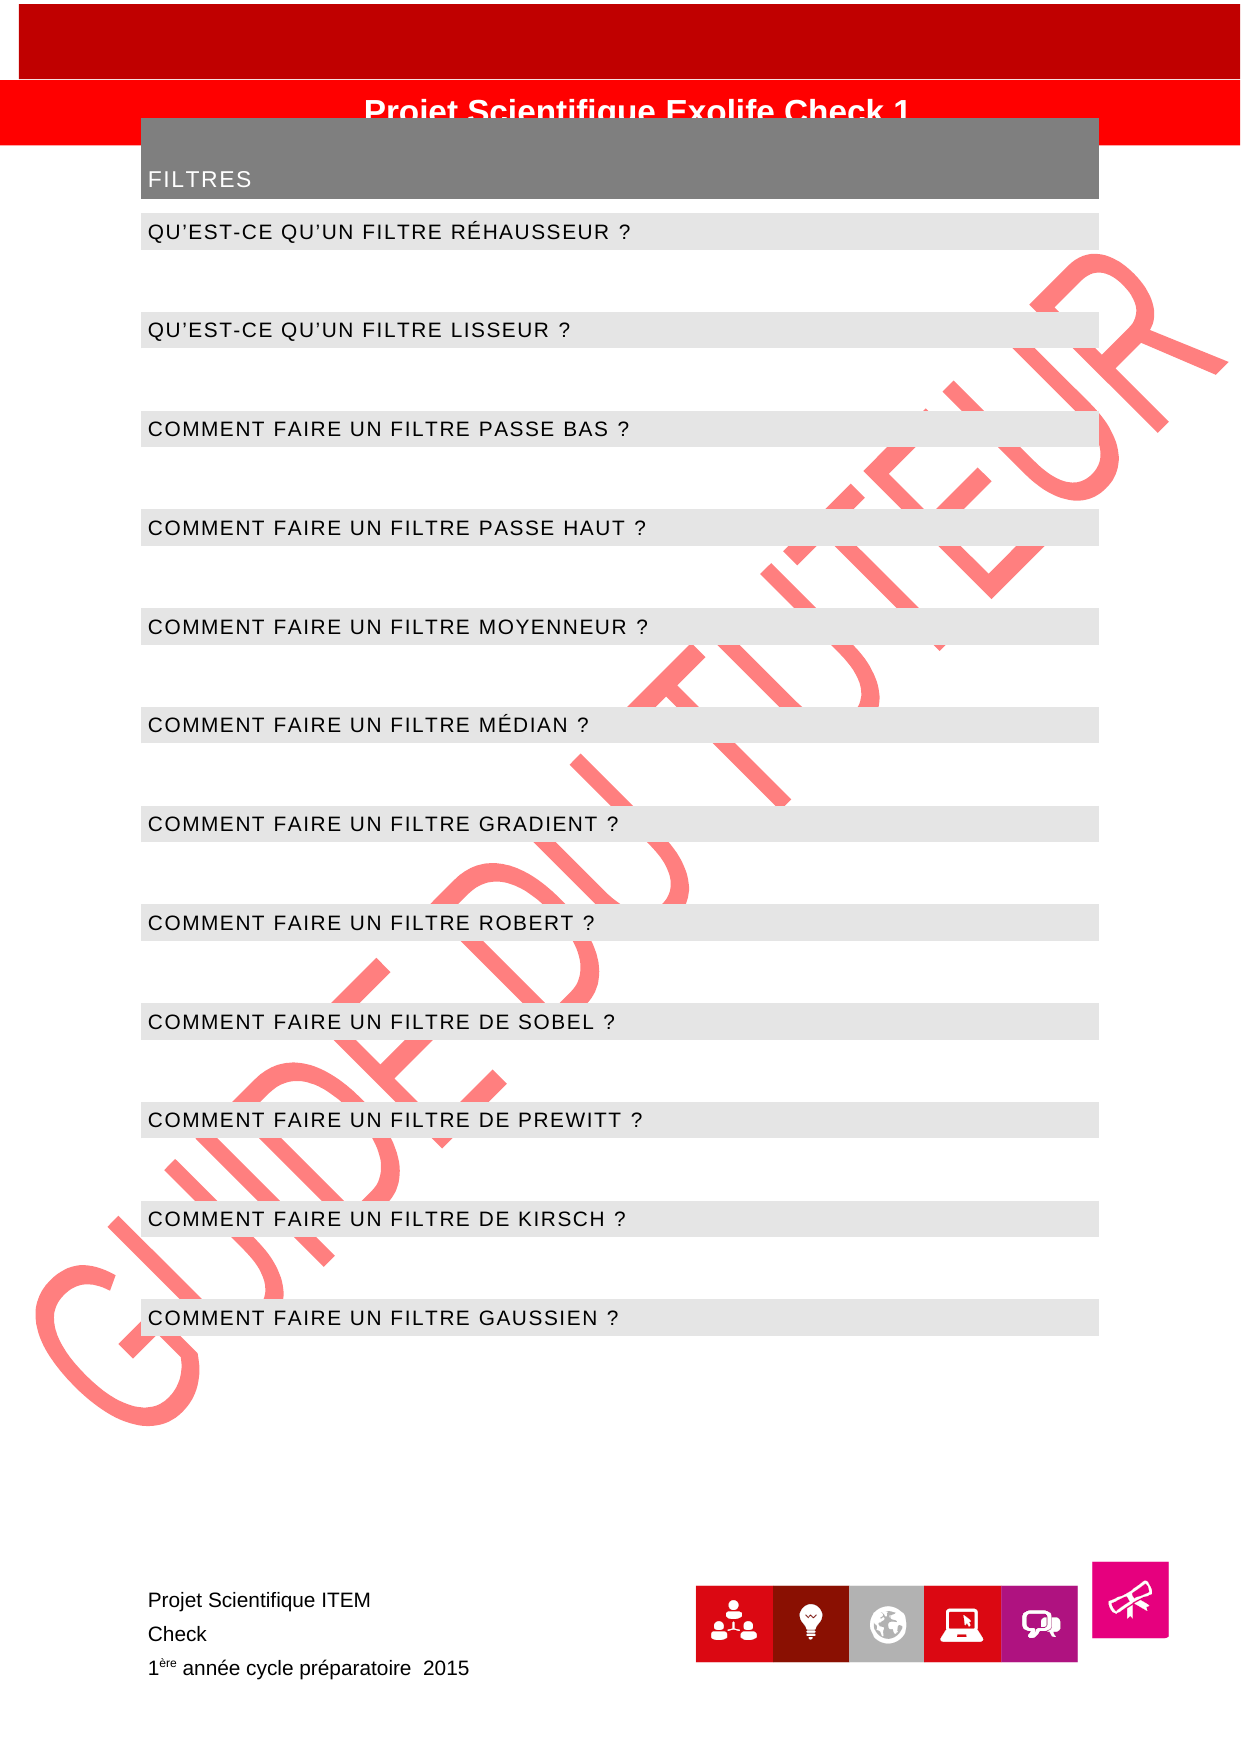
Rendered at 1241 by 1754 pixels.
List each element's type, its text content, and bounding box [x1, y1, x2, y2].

subtitle Comment faire un filtre moyenneur ? [148, 615, 1093, 638]
subtitle Comment faire un filtre de Kirsch ? [148, 1207, 1093, 1231]
subtitle Qu’Est-ce qu’un filtre réhausseur ? [148, 220, 1093, 243]
subtitle Comment faire un filtre passe bas ? [148, 417, 1093, 441]
subtitle Comment faire un filtre médian ? [148, 713, 1093, 737]
subtitle Comment faire un filtre de Prewitt ? [148, 1108, 1093, 1132]
subtitle Comment faire un filtre passe haut ? [148, 516, 1093, 540]
subtitle Comment faire un filtre Robert ? [148, 911, 1093, 935]
subtitle Comment faire un filtre Gaussien ? [148, 1306, 1093, 1330]
subtitle Qu’Est-ce qu’un filtre lisseur ? [148, 318, 1093, 342]
subtitle Filtres [148, 125, 1093, 193]
subtitle Comment faire un filtre de sobel ? [148, 1010, 1093, 1033]
picture [688, 1553, 1176, 1695]
subtitle Comment faire un filtre gradient ? [148, 812, 1093, 836]
